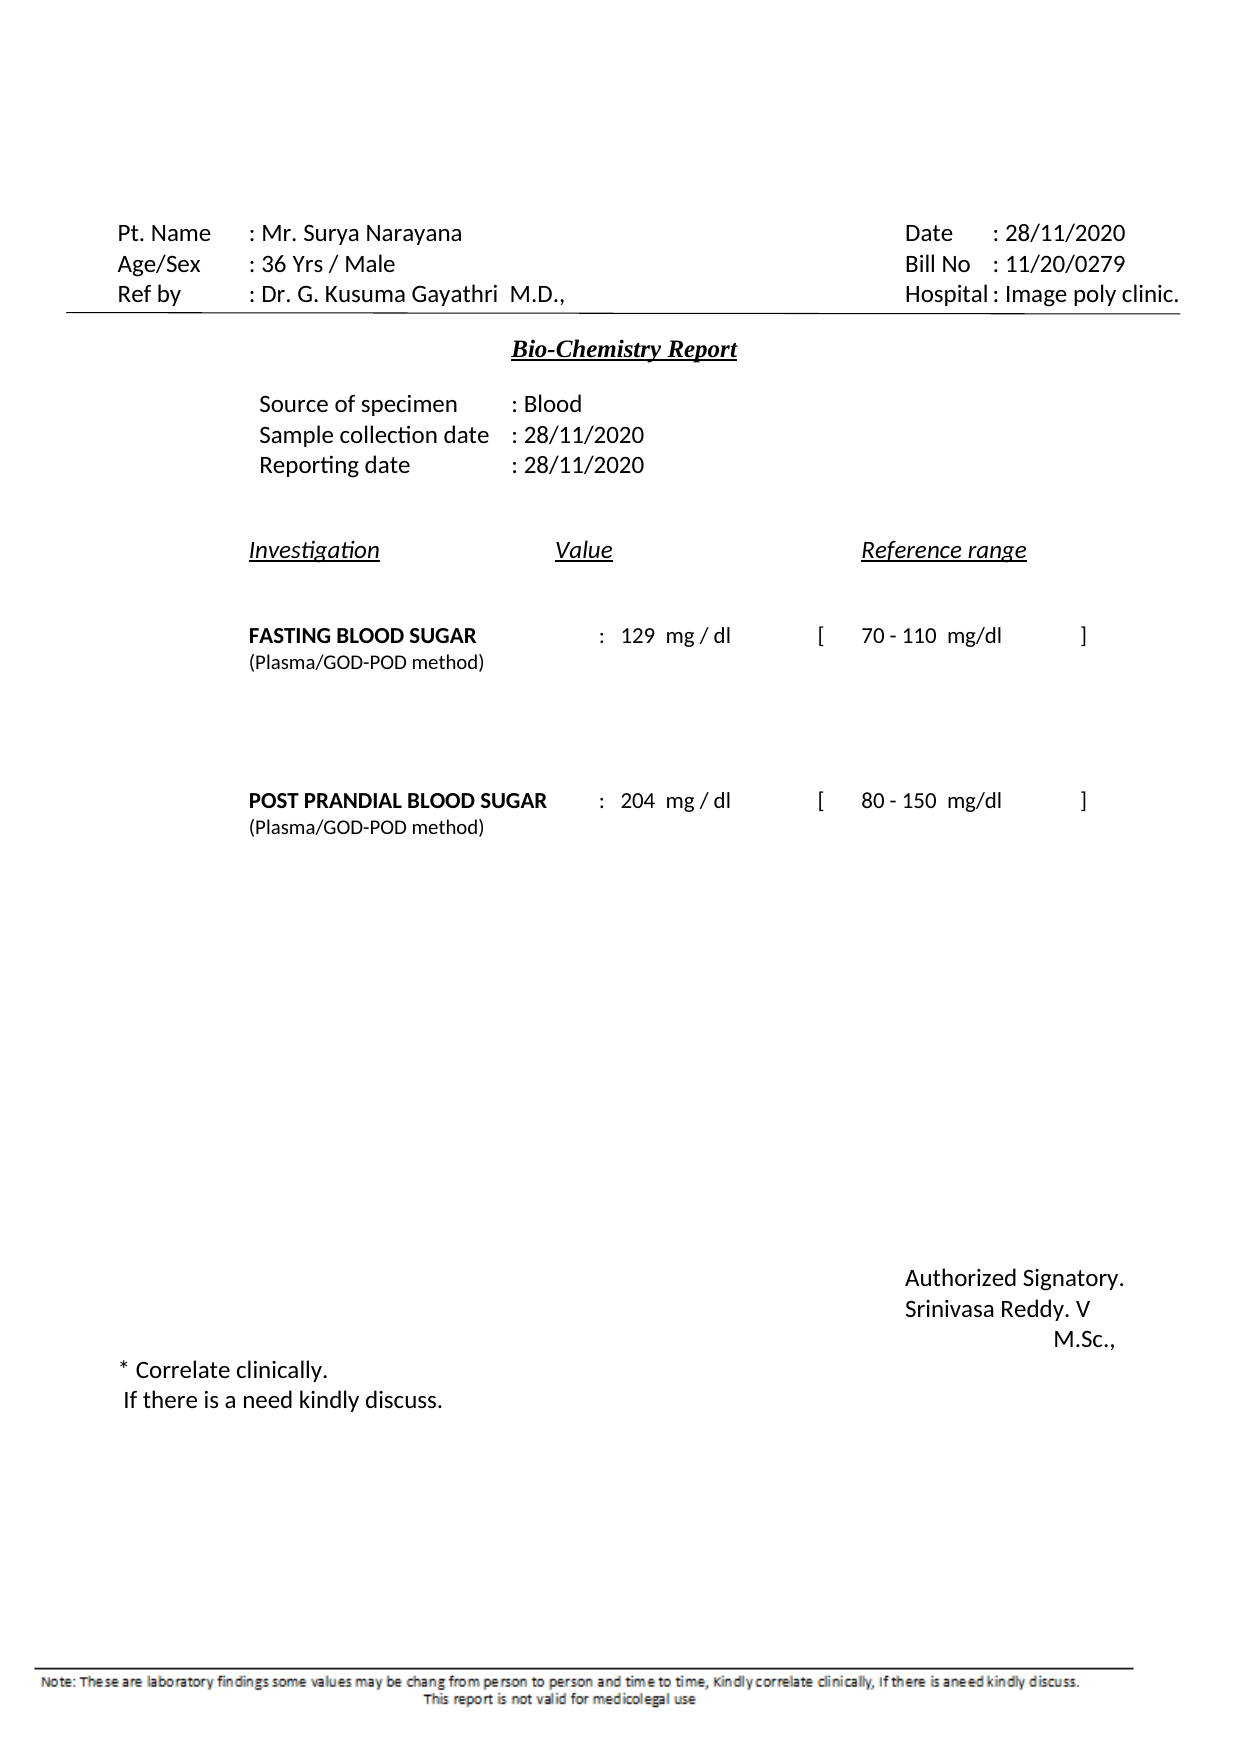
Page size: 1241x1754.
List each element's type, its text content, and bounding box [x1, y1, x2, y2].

text POST PRANDIAL BLOOD SUGAR : 204 mg / dl [ 80 - 150 mg/dl ] [205, 786, 1210, 814]
text Reporting date : 28/11/2020 [259, 450, 1210, 480]
text Age/Sex : 36 Yrs / Male Bill No : 11/20/0279 [74, 248, 1210, 278]
text Ref by : Dr. G. Kusuma Gayathri M.D., Hospital : Image poly clinic. [74, 278, 1210, 309]
text (Plasma/GOD-POD method) [205, 649, 1210, 674]
text Investigation Value Reference range [205, 534, 1210, 565]
text Srinivasa Reddy. V [861, 1293, 1210, 1323]
text If there is a need kindly discuss. [74, 1384, 1210, 1415]
text M.Sc., [992, 1323, 1210, 1354]
picture [30, 1665, 1137, 1709]
text Source of specimen : Blood [259, 389, 1210, 419]
text Authorized Signatory. [905, 1262, 1210, 1293]
text Sample collection date : 28/11/2020 [259, 419, 1210, 450]
text Pt. Name : Mr. Surya Narayana Date : 28/11/2020 [74, 217, 1210, 248]
text Bio-Chemistry Report [467, 334, 1210, 363]
text FASTING BLOOD SUGAR : 129 mg / dl [ 70 - 110 mg/dl ] [205, 621, 1210, 649]
text (Plasma/GOD-POD method) [205, 814, 1210, 840]
text * Correlate clinically. [74, 1354, 1210, 1384]
